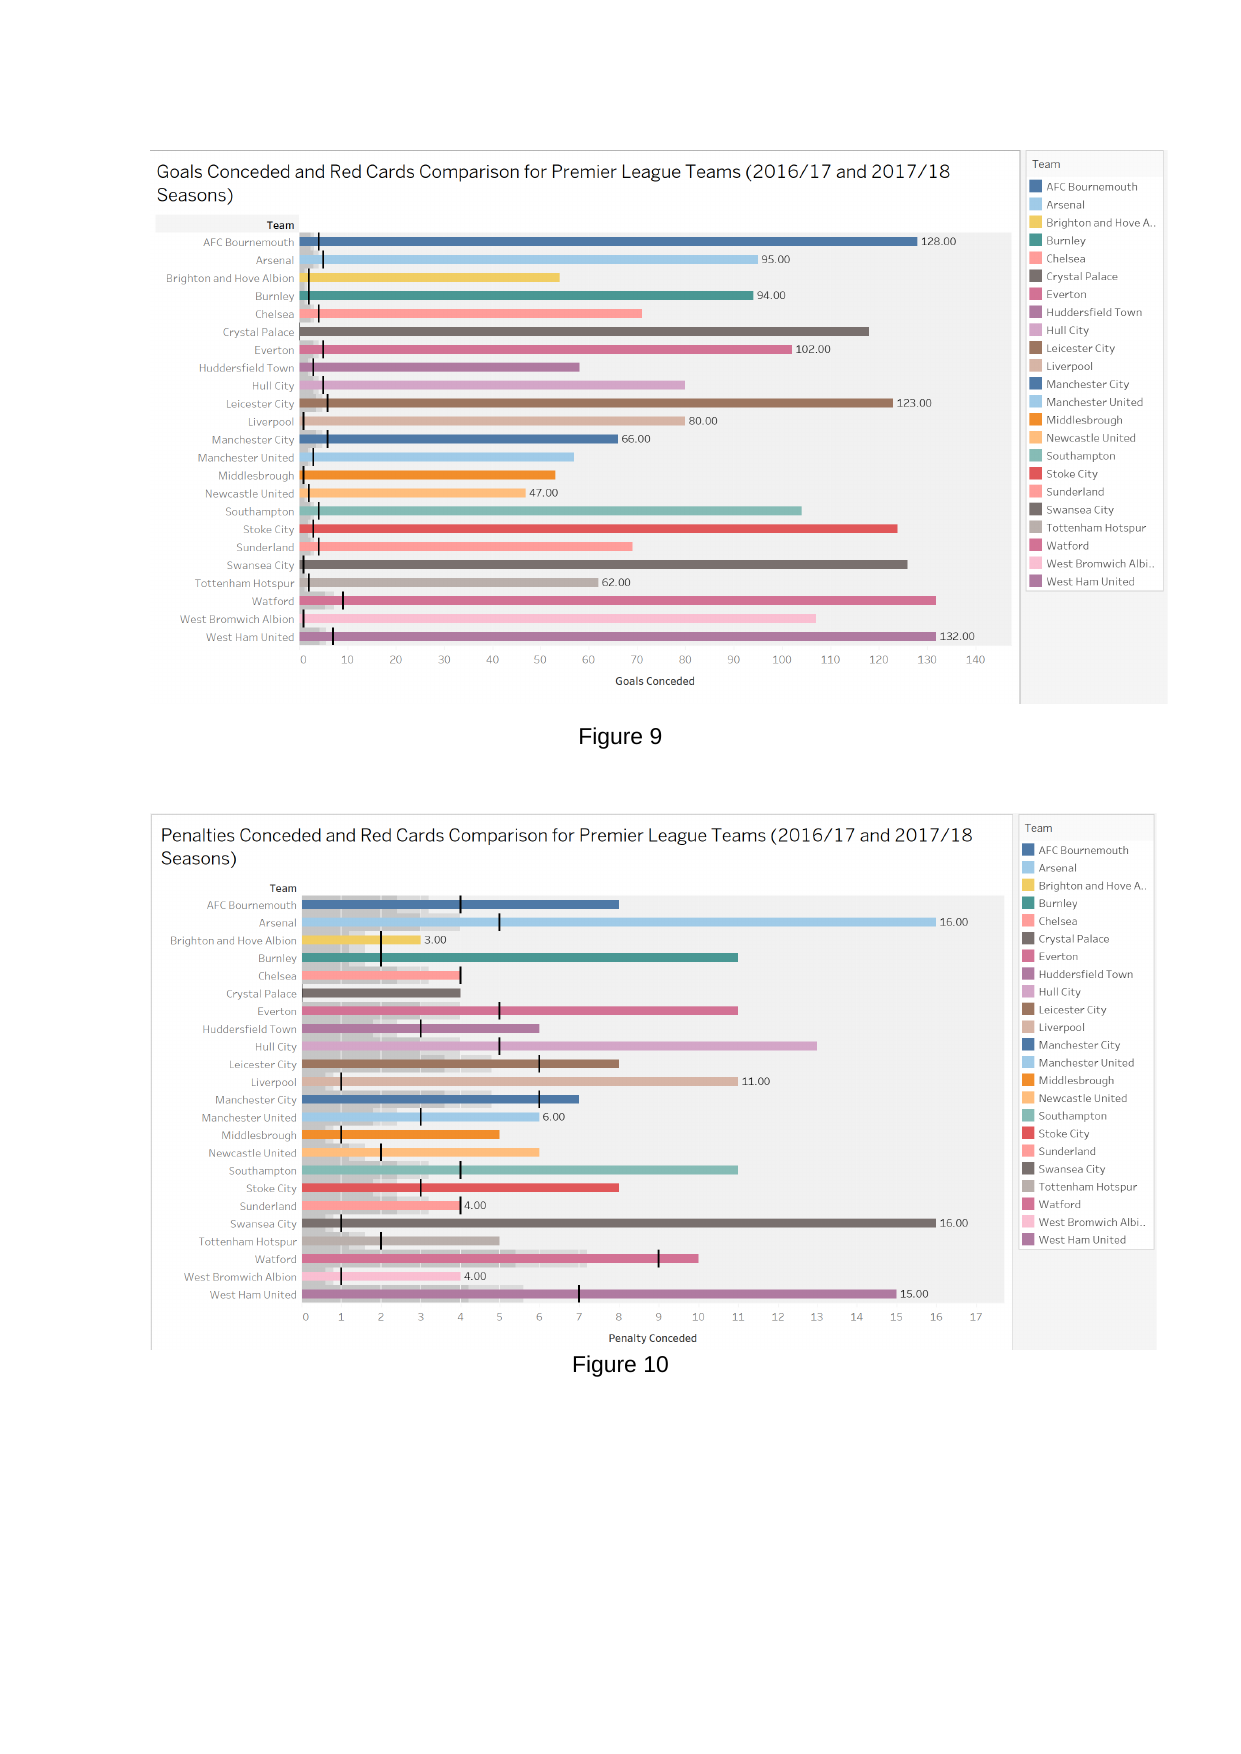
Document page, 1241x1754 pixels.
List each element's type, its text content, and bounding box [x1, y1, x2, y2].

text Figure 9 [150, 723, 1090, 749]
picture [150, 813, 1157, 1350]
picture [150, 150, 1168, 704]
text Figure 10 [150, 1350, 1090, 1378]
